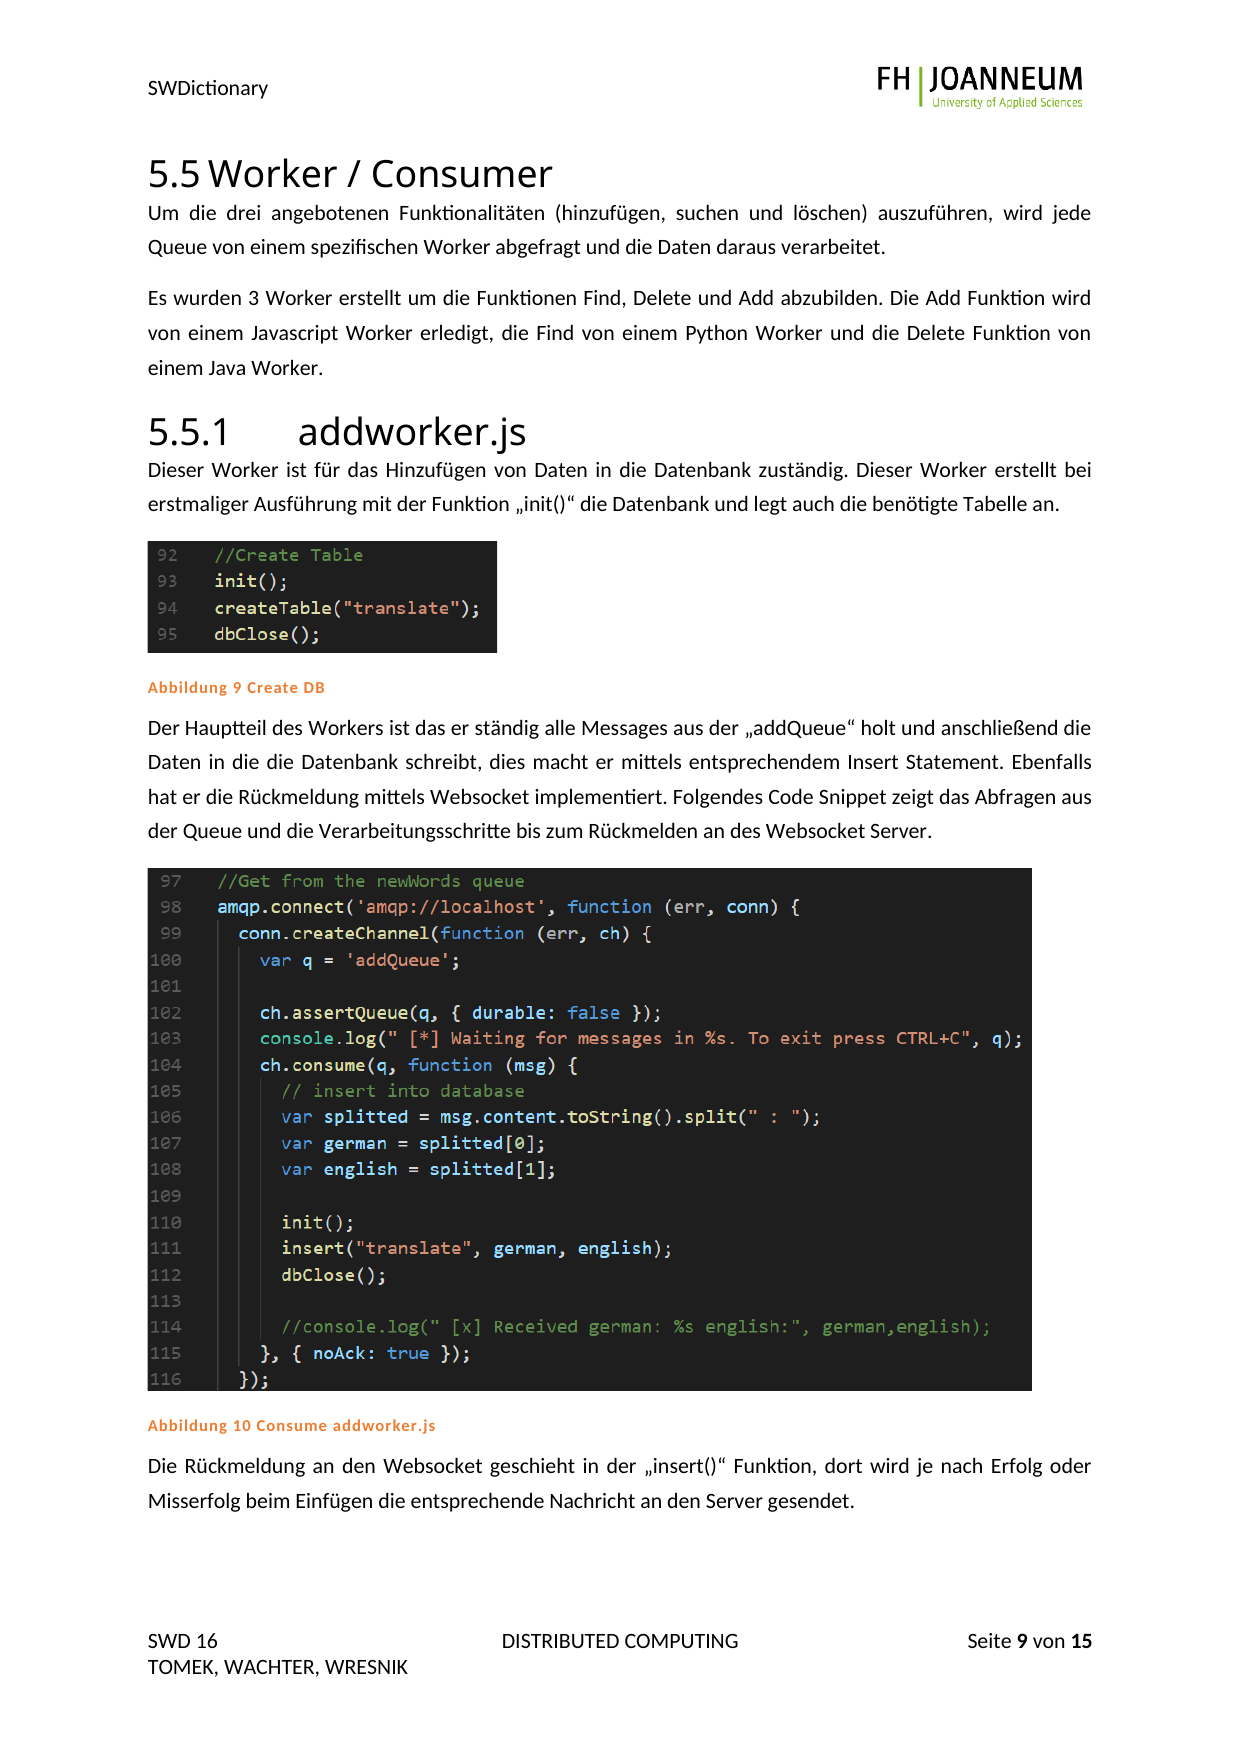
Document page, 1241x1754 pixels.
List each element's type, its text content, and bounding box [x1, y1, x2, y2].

subtitle addworker.js [148, 405, 1093, 456]
picture [147, 541, 498, 653]
picture [871, 56, 1093, 116]
text Abbildung 9 Create DB [148, 677, 1093, 697]
text Dieser Worker ist für das Hinzufügen von Daten in die Datenbank zuständig. Dieser Worker erstellt bei erstmaliger Ausführung mit der Funktion „init()“ die Datenbank und legt auch die benötigte Tabelle an. [148, 456, 1093, 517]
text Es wurden 3 Worker erstellt um die Funktionen Find, Delete und Add abzubilden. Die Add Funktion wird von einem Javascript Worker erledigt, die Find von einem Python Worker und die Delete Funktion von einem Java Worker. [148, 284, 1093, 380]
text Die Rückmeldung an den Websocket geschieht in der „insert()“ Funktion, dort wird je nach Erfolg oder Misserfolg beim Einfügen die entsprechende Nachricht an den Server gesendet. [148, 1452, 1093, 1513]
picture [147, 868, 1032, 1391]
text Der Hauptteil des Workers ist das er ständig alle Messages aus der „addQueue“ holt und anschließend die Daten in die die Datenbank schreibt, dies macht er mittels entsprechendem Insert Statement. Ebenfalls hat er die Rückmeldung mittels Websocket implementiert. Folgendes Code Snippet zeigt das Abfragen aus der Queue und die Verarbeitungsschritte bis zum Rückmelden an des Websocket Server. [148, 714, 1093, 844]
text Abbildung 10 Consume addworker.js [148, 1415, 1093, 1436]
subtitle Worker / Consumer [148, 148, 1093, 199]
text Um die drei angebotenen Funktionalitäten (hinzufügen, suchen und löschen) auszuführen, wird jede Queue von einem spezifischen Worker abgefragt und die Daten daraus verarbeitet. [148, 199, 1093, 260]
